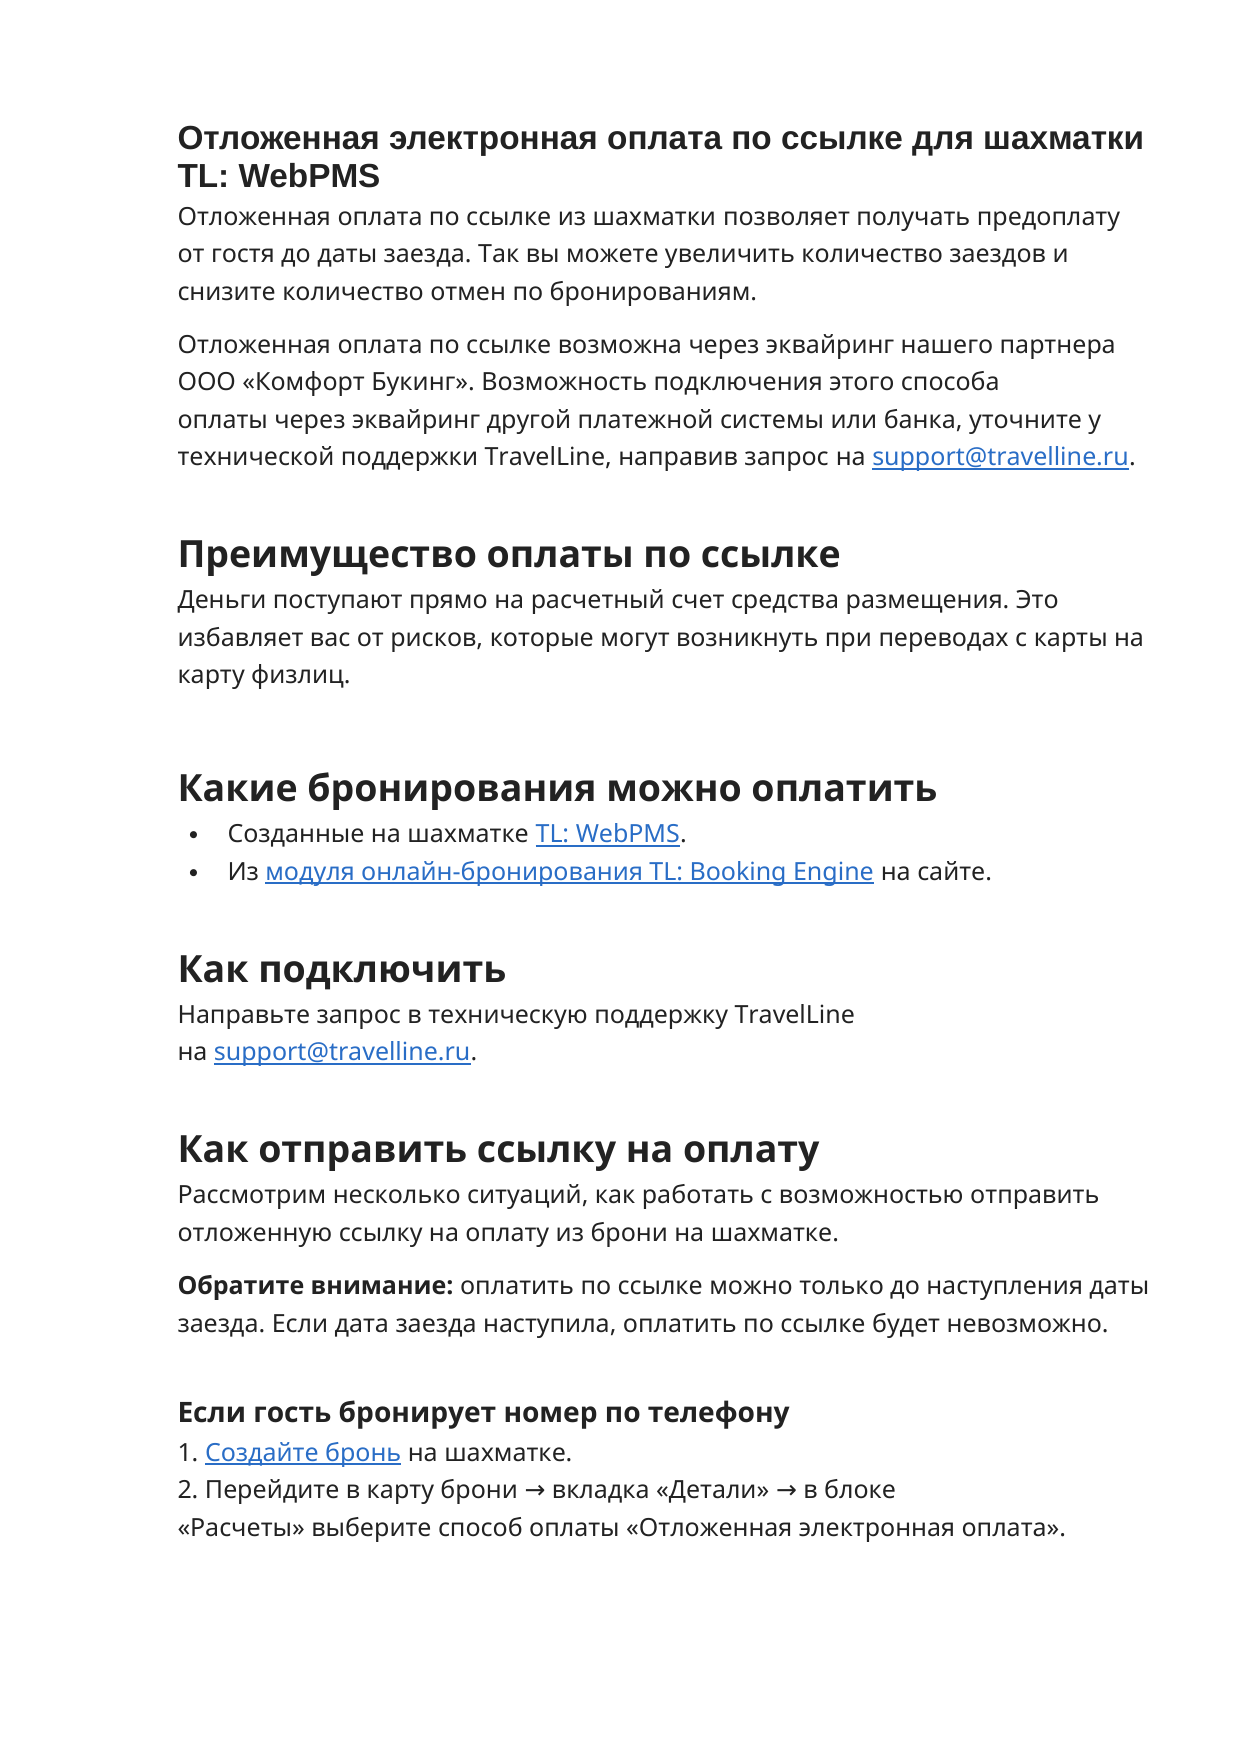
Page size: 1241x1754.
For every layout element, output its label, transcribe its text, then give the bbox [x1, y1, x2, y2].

text Деньги поступают прямо на расчетный счет средства размещения. Это избавляет вас от рисков, которые могут возникнуть при переводах с карты на карту физлиц. [177, 579, 1152, 691]
text Если гость бронирует номер по телефону [177, 1392, 1152, 1431]
text 1. Создайте бронь на шахматке. [177, 1431, 1152, 1468]
text Рассмотрим несколько ситуаций, как работать с возможностью отправить отложенную ссылку на оплату из брони на шахматке. [177, 1174, 1152, 1249]
text Преимущество оплаты по ссылке [177, 526, 1152, 579]
text Как отправить ссылку на оплату [177, 1121, 1152, 1174]
text Направьте запрос в техническую поддержку TravelLine на support@travelline.ru. [177, 993, 1152, 1068]
list Созданные на шахматке TL: WebPMS. [190, 812, 1152, 850]
text Какие бронирования можно оплатить [177, 760, 1152, 812]
text Отложенная электронная оплата по ссылке для шахматки TL: WebPMS [177, 118, 1152, 195]
text Как подключить [177, 941, 1152, 993]
text 2. Перейдите в карту брони → вкладка «Детали» → в блоке «Расчеты» выберите способ оплаты «Отложенная электронная оплата». [177, 1468, 1152, 1543]
list Из модуля онлайн-бронирования TL: Booking Engine на сайте. [190, 850, 1152, 887]
text Отложенная оплата по ссылке возможна через эквайринг нашего партнера ООО «Комфорт Букинг». Возможность подключения этого способа оплаты через эквайринг другой платежной системы или банка, уточните у технической поддержки TravelLine, направив запрос на support@travelline.ru. [177, 323, 1152, 473]
text Обратите внимание: оплатить по ссылке можно только до наступления даты заезда. Если дата заезда наступила, оплатить по ссылке будет невозможно. [177, 1264, 1152, 1339]
text Отложенная оплата по ссылке из шахматки позволяет получать предоплату от гостя до даты заезда. Так вы можете увеличить количество заездов и снизите количество отмен по бронированиям. [177, 195, 1152, 307]
